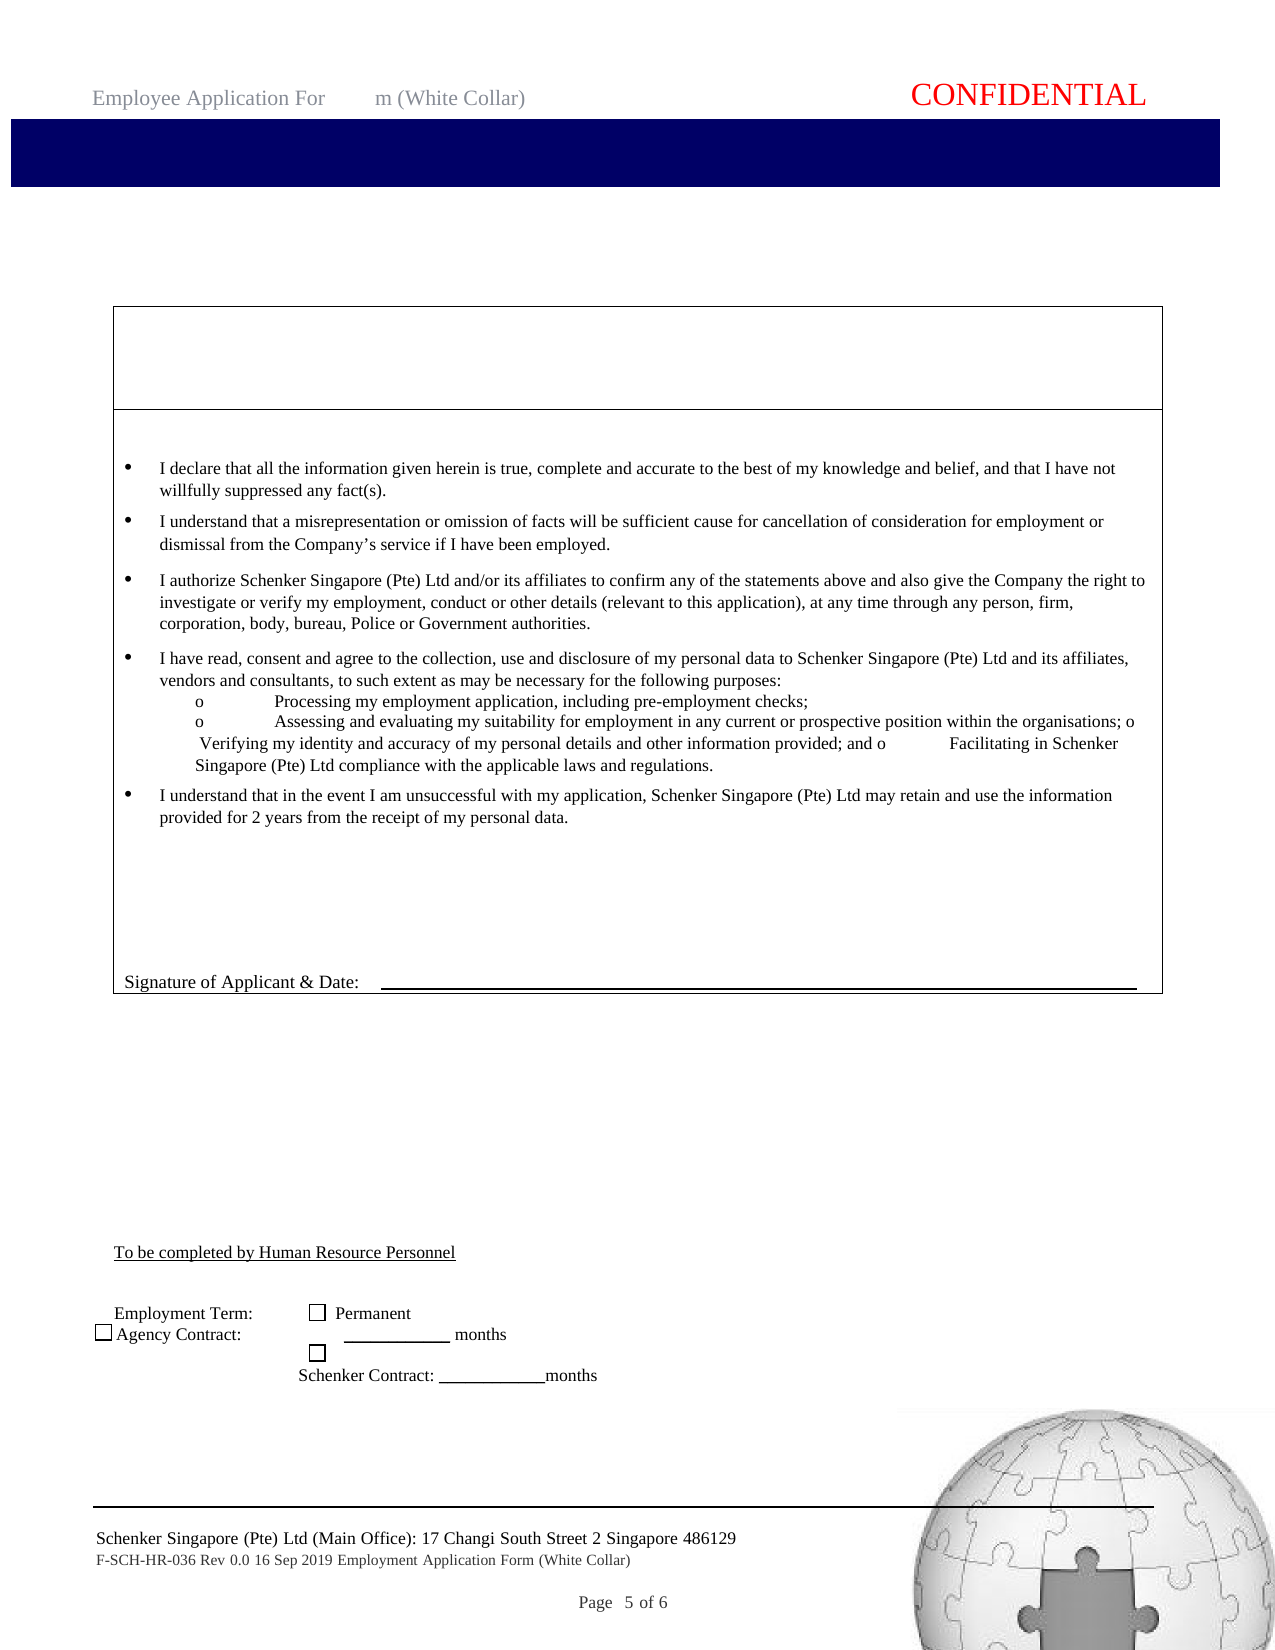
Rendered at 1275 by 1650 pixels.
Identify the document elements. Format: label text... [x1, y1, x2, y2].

text Schenker Contract: ____________months [96, 1364, 1155, 1385]
text To be completed by Human Resource Personnel [113, 1242, 1155, 1262]
picture [896, 1407, 1275, 1650]
table_cell I declare that all the information given herein is true, complete and accurate to the best of my knowledge and belief, and that I have not willfully suppressed any fact(s). I understand that a misrepresentation or omission of facts will be sufficient cause for cancellation of consideration for employment or dismissal from the Company’s service if I have been employed. I authorize Schenker Singapore (Pte) Ltd and/or its affiliates to confirm any of the statements above and also give the Company the right to investigate or verify my employment, conduct or other details (relevant to this application), at any time through any person, firm, corporation, body, bureau, Police or Government authorities. I have read, consent and agree to the collection, use and disclosure of my personal data to Schenker Singapore (Pte) Ltd and its affiliates, vendors and consultants, to such extent as may be necessary for the following purposes: Processing my employment application, including pre-employment checks; Assessing and evaluating my suitability for employment in any current or prospective position within the organisations; o Verifying my identity and accuracy of my personal details and other information provided; and o Facilitating in Schenker Singapore (Pte) Ltd compliance with the applicable laws and regulations. I understand that in the event I am unsuccessful with my application, Schenker Singapore (Pte) Ltd may retain and use the information provided for 2 years from the receipt of my personal data. Signature of Applicant & Date: [114, 410, 1162, 993]
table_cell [114, 307, 1162, 409]
text Employment Term: Permanent Agency Contract: ____________ months [96, 1303, 1155, 1344]
